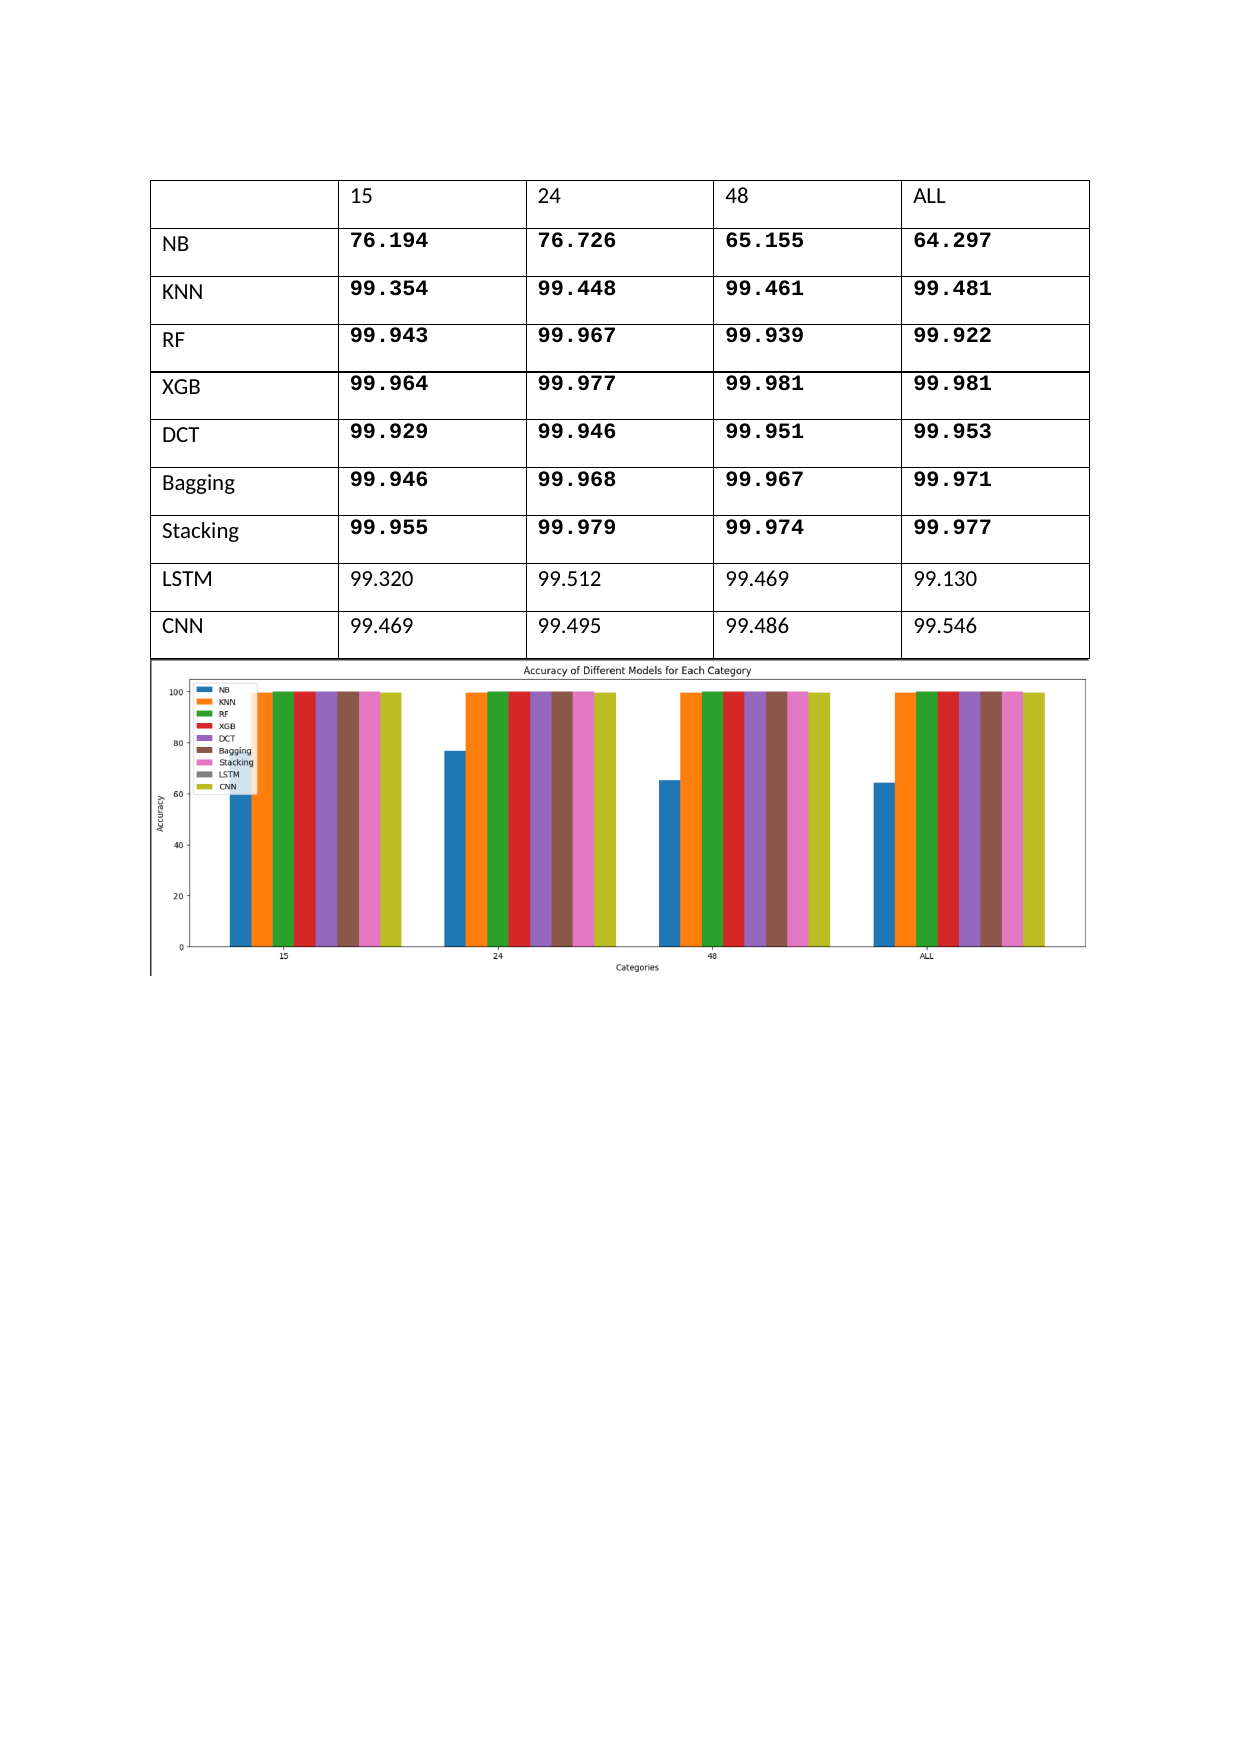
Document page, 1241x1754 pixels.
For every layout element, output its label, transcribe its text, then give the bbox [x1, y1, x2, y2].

table_cell RF [151, 325, 338, 371]
picture [150, 659, 1089, 976]
table_cell 65.155 [714, 229, 901, 276]
table_cell 99.939 [714, 325, 901, 371]
table_cell 99.546 [902, 612, 1089, 658]
table_cell 99.486 [714, 612, 901, 658]
table_cell CNN [151, 612, 338, 658]
table_cell 76.726 [527, 229, 713, 276]
table_cell 99.953 [902, 420, 1089, 467]
table_cell 99.512 [527, 564, 713, 611]
table_header [151, 181, 338, 228]
table_cell 99.977 [527, 373, 713, 419]
table_cell 99.320 [339, 564, 526, 611]
table_cell 99.448 [527, 277, 713, 324]
table_cell 99.977 [902, 516, 1089, 563]
table_cell 99.354 [339, 277, 526, 324]
table_cell 99.968 [527, 468, 713, 515]
table_cell 99.967 [527, 325, 713, 371]
table_header 15 [339, 181, 526, 228]
table_cell 99.943 [339, 325, 526, 371]
table_cell 64.297 [902, 229, 1089, 276]
table_cell 99.469 [339, 612, 526, 658]
table_cell DCT [151, 420, 338, 467]
table_cell 99.951 [714, 420, 901, 467]
table_cell 99.981 [902, 373, 1089, 419]
table_cell XGB [151, 373, 338, 419]
table_cell Stacking [151, 516, 338, 563]
table_cell KNN [151, 277, 338, 324]
table_cell Bagging [151, 468, 338, 515]
table_cell 99.979 [527, 516, 713, 563]
table_cell 99.946 [527, 420, 713, 467]
table_cell LSTM [151, 564, 338, 611]
table_cell 99.964 [339, 373, 526, 419]
table_cell 76.194 [339, 229, 526, 276]
table_cell 99.922 [902, 325, 1089, 371]
table_cell 99.981 [714, 373, 901, 419]
table_cell 99.946 [339, 468, 526, 515]
table_header 48 [714, 181, 901, 228]
table_header 24 [527, 181, 713, 228]
table_cell 99.955 [339, 516, 526, 563]
table_cell 99.469 [714, 564, 901, 611]
table_cell 99.481 [902, 277, 1089, 324]
table_cell 99.495 [527, 612, 713, 658]
table_cell NB [151, 229, 338, 276]
table_cell 99.974 [714, 516, 901, 563]
table_header ALL [902, 181, 1089, 228]
table_cell 99.971 [902, 468, 1089, 515]
table_cell 99.461 [714, 277, 901, 324]
table_cell 99.967 [714, 468, 901, 515]
table_cell 99.130 [902, 564, 1089, 611]
table_cell 99.929 [339, 420, 526, 467]
